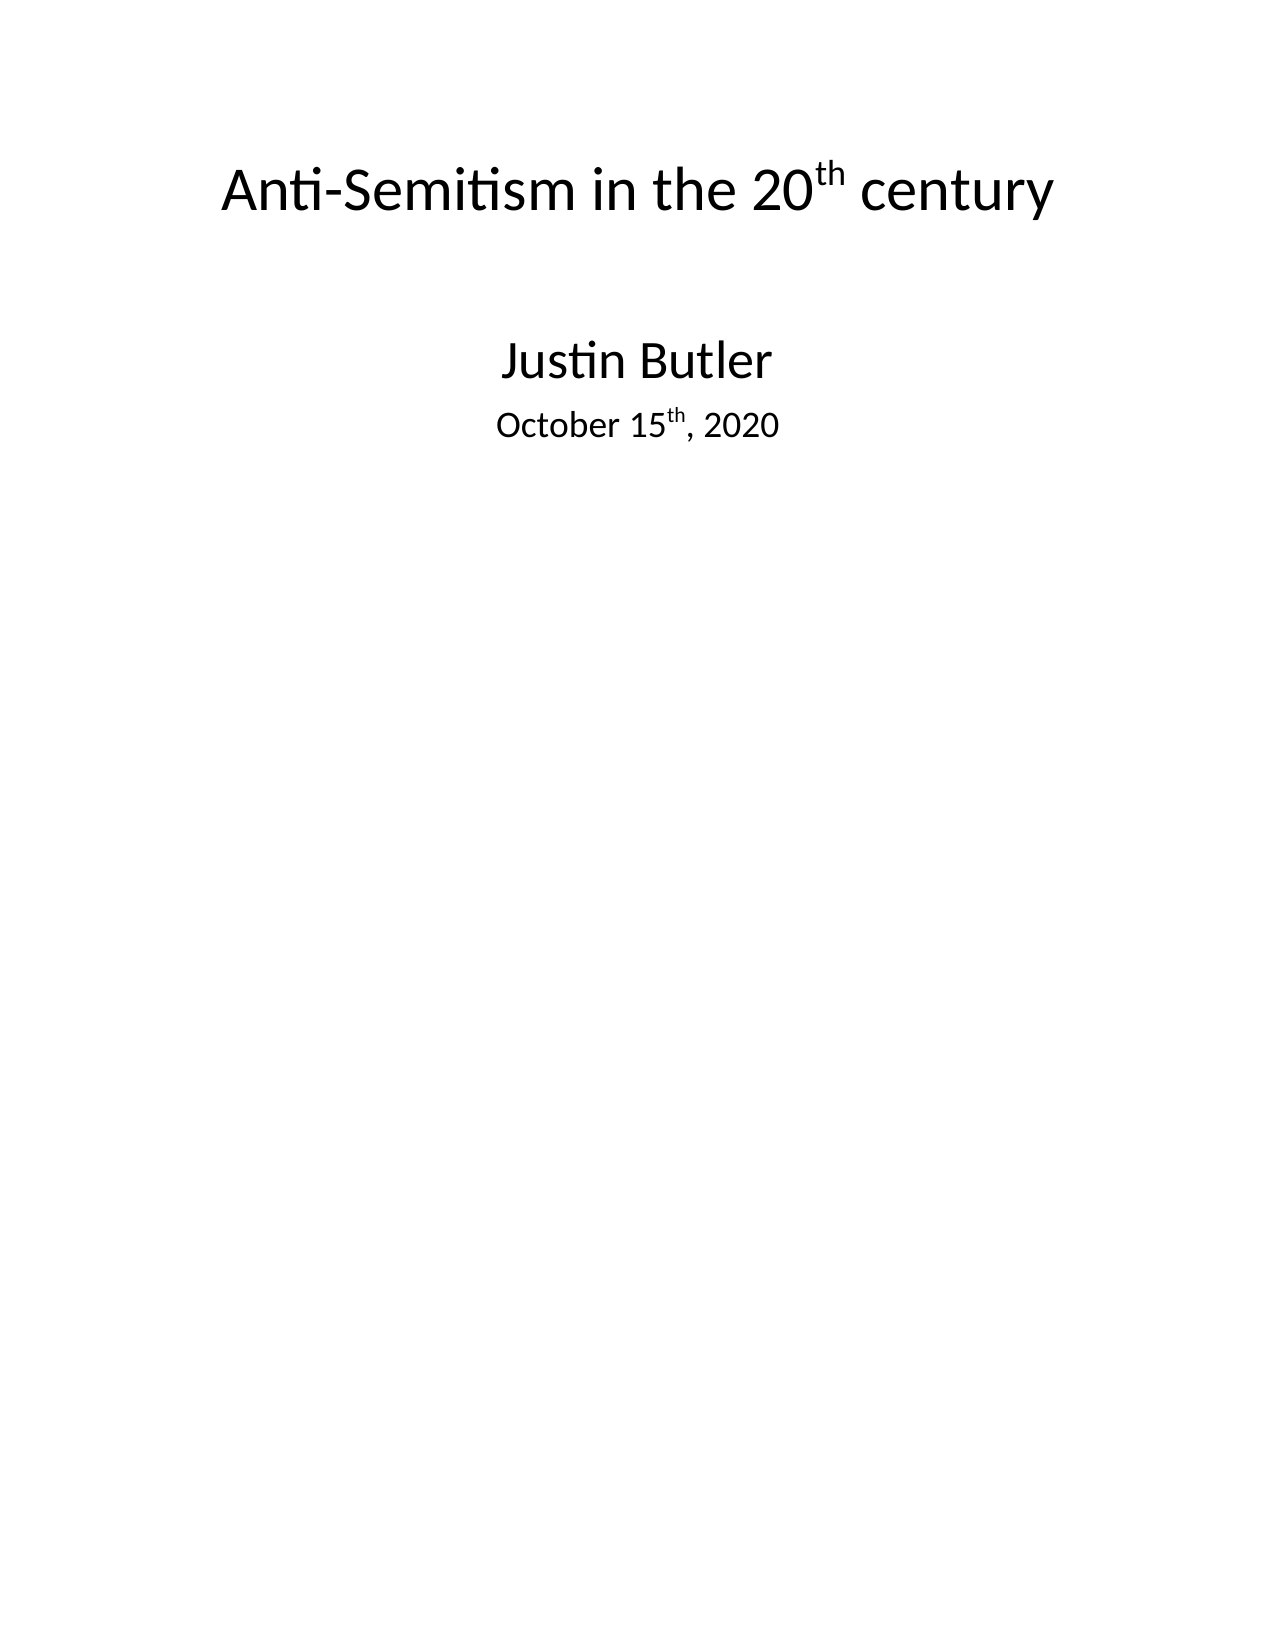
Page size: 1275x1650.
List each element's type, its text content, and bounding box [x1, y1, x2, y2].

text Justin Butler [150, 325, 1125, 392]
text Anti-Semitism in the 20th century [150, 150, 1125, 226]
text October 15th, 2020 [150, 401, 1125, 447]
